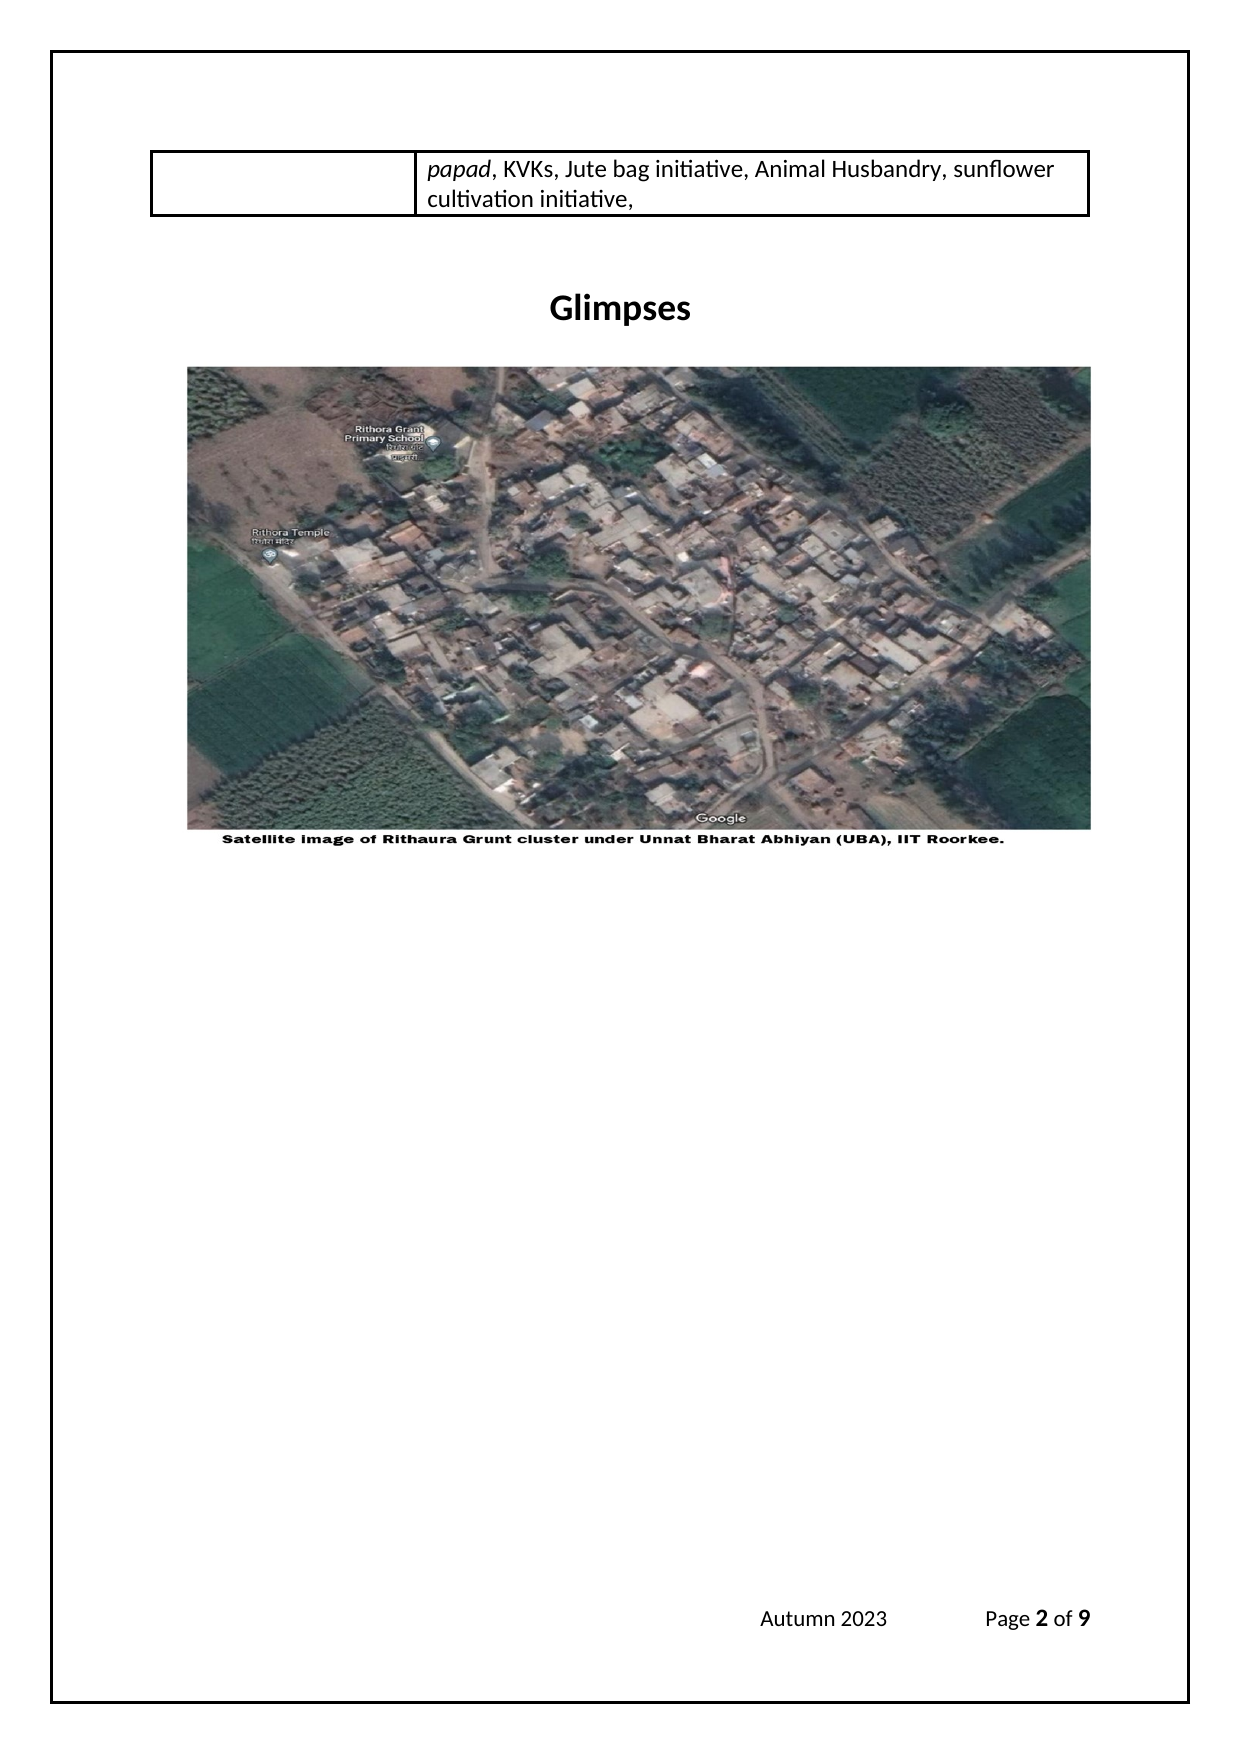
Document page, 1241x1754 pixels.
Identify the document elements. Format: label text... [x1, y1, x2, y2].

text Glimpses [150, 283, 1090, 329]
picture [150, 349, 1127, 867]
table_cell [153, 153, 414, 214]
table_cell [417, 153, 1087, 214]
